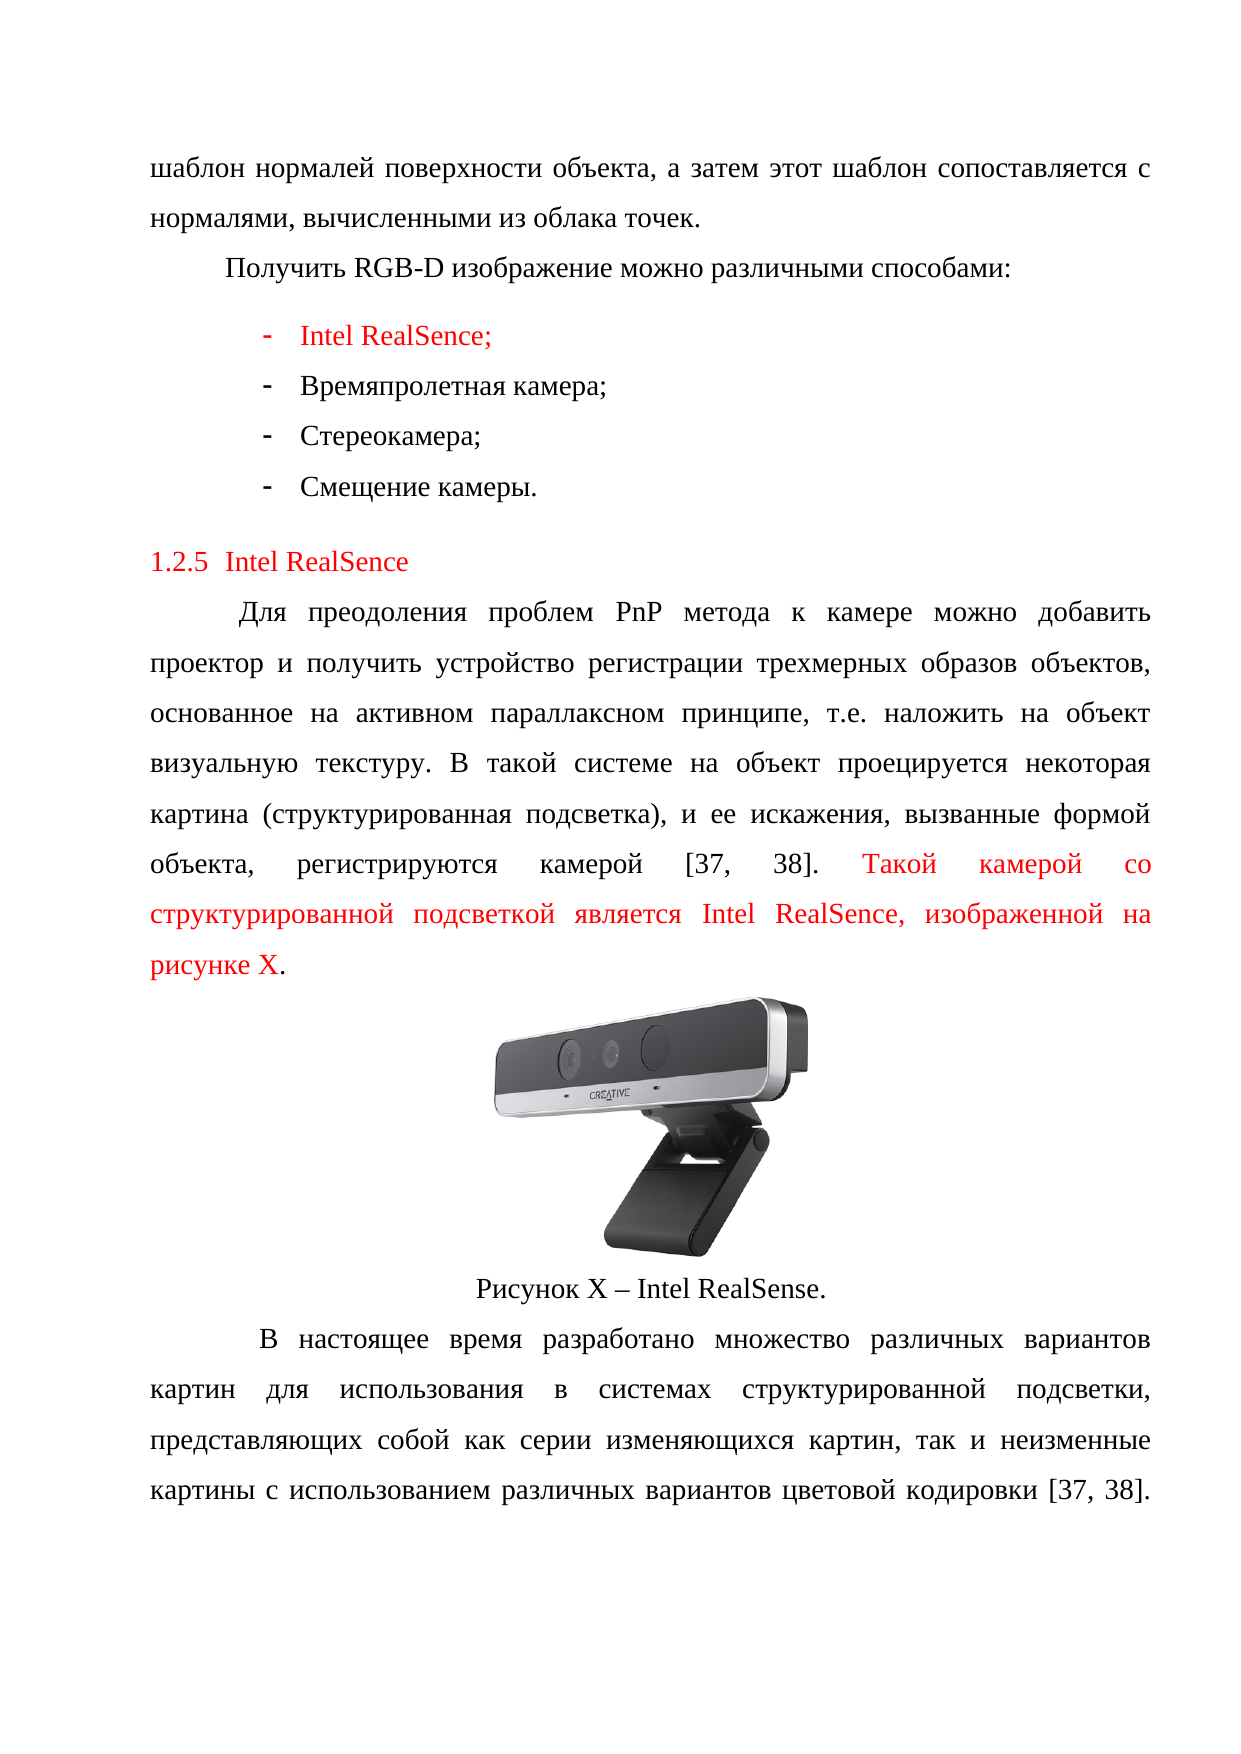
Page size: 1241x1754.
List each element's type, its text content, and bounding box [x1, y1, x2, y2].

list Смещение камеры. [262, 469, 1152, 502]
picture [493, 997, 808, 1257]
text Для преодоления проблем PnP метода к камере можно добавить проектор и получить устройство регистрации трехмерных образов объектов, основанное на активном параллаксном принципе, т.е. наложить на объект визуальную текстуру. В такой системе на объект проецируется некоторая картина (структурированная подсветка), и ее искажения, вызванные формой объекта, регистрируются камерой [37, 38]. Такой камерой со структурированной подсветкой является Intel RealSence, изображенной на рисунке Х. [150, 594, 1152, 980]
subtitle Intel RealSence [150, 544, 1152, 578]
text Рисунок Х – Intel RealSense. [150, 1271, 1152, 1304]
list Intel RealSence; [262, 318, 1152, 351]
list Стереокамера; [262, 418, 1152, 452]
list Времяпролетная камера; [262, 368, 1152, 402]
text Получить RGB-D изображение можно различными способами: [150, 251, 1152, 284]
